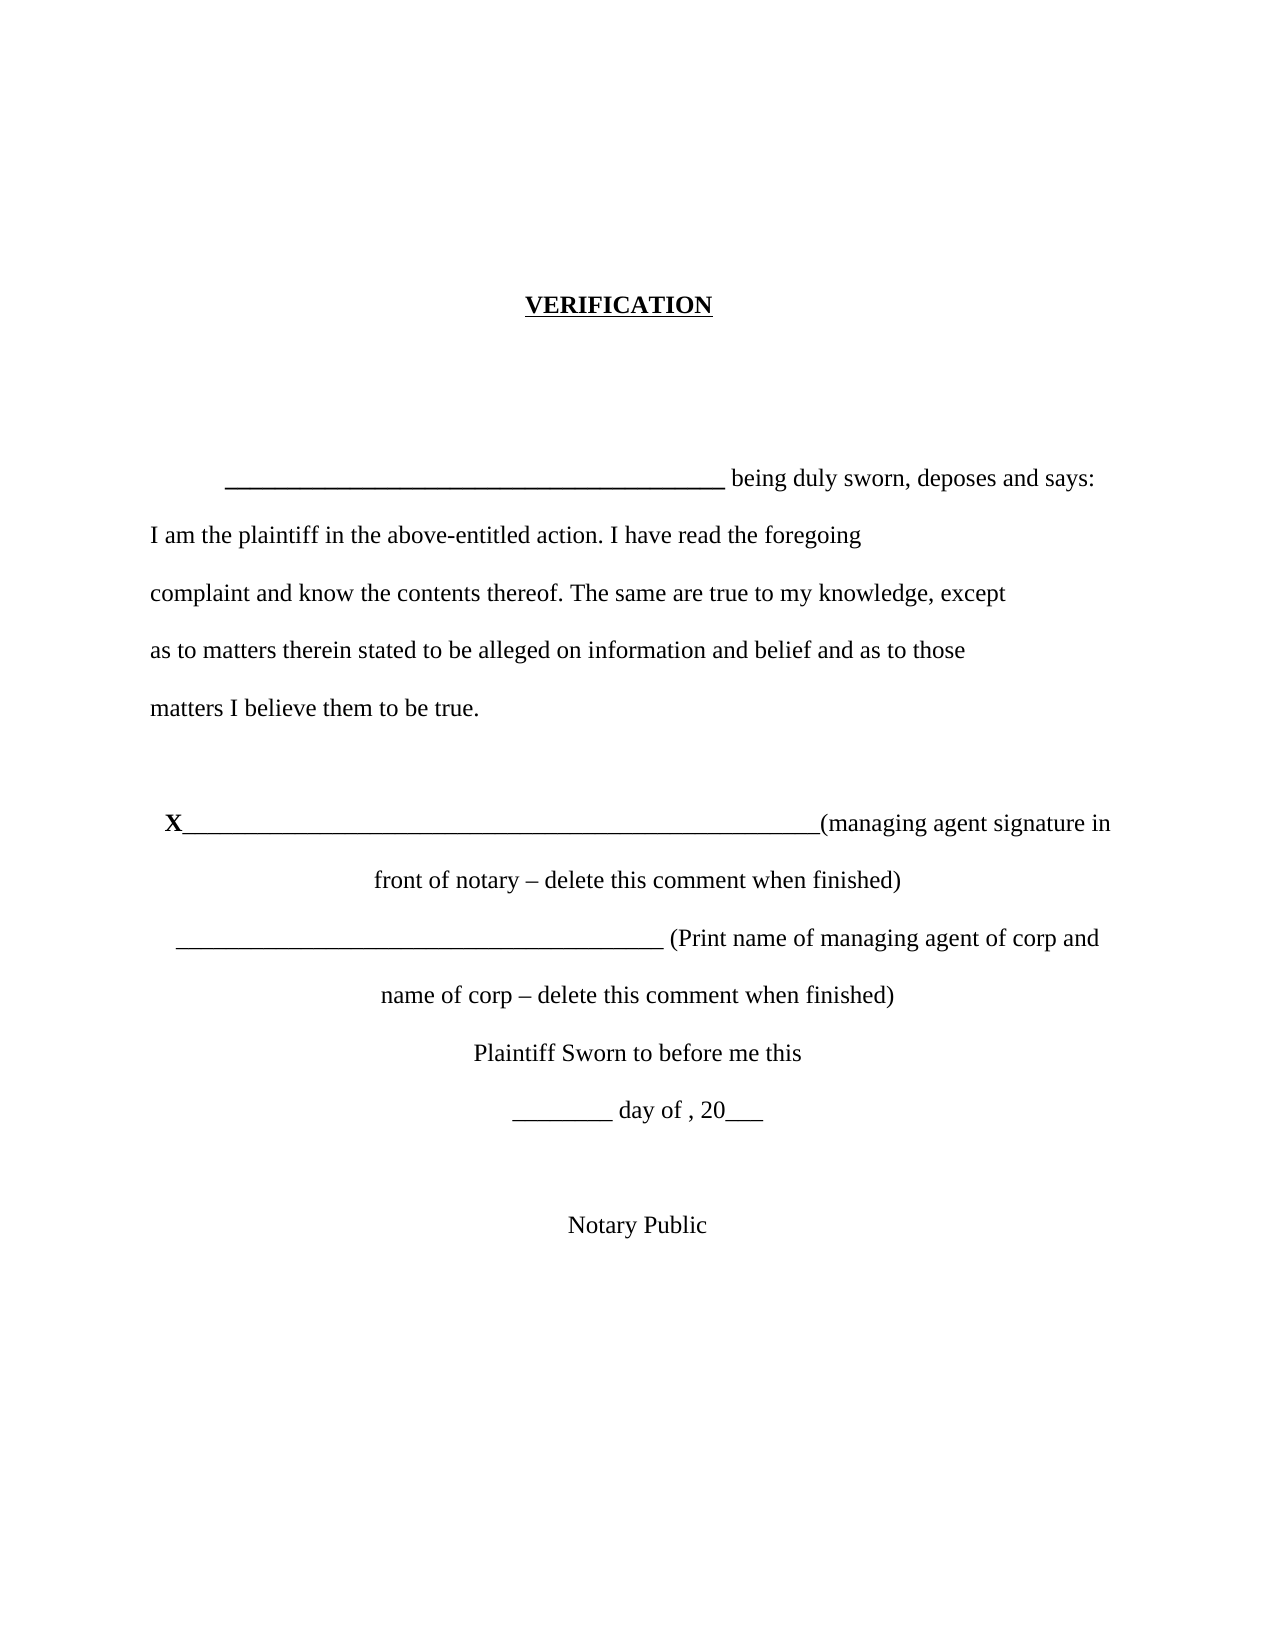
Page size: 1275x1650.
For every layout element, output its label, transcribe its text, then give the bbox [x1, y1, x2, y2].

text as to matters therein stated to be alleged on information and belief and as to those [150, 636, 1125, 664]
text complaint and know the contents thereof. The same are true to my knowledge, except [150, 578, 1125, 607]
text _______________________________________ (Print name of managing agent of corp and name of corp – delete this comment when finished) [150, 923, 1125, 1009]
text Plaintiff Sworn to before me this [150, 1038, 1125, 1067]
text Notary Public [150, 1211, 1125, 1239]
text ________________________________________ being duly sworn, deposes and says: [150, 463, 1125, 492]
text VERIFICATION [450, 291, 1125, 319]
text I am the plaintiff in the above-entitled action. I have read the foregoing [150, 521, 1125, 549]
text X___________________________________________________(managing agent signature in front of notary – delete this comment when finished) [150, 808, 1125, 894]
text matters I believe them to be true. [150, 693, 1125, 722]
text ________ day of , 20___ [150, 1096, 1125, 1124]
